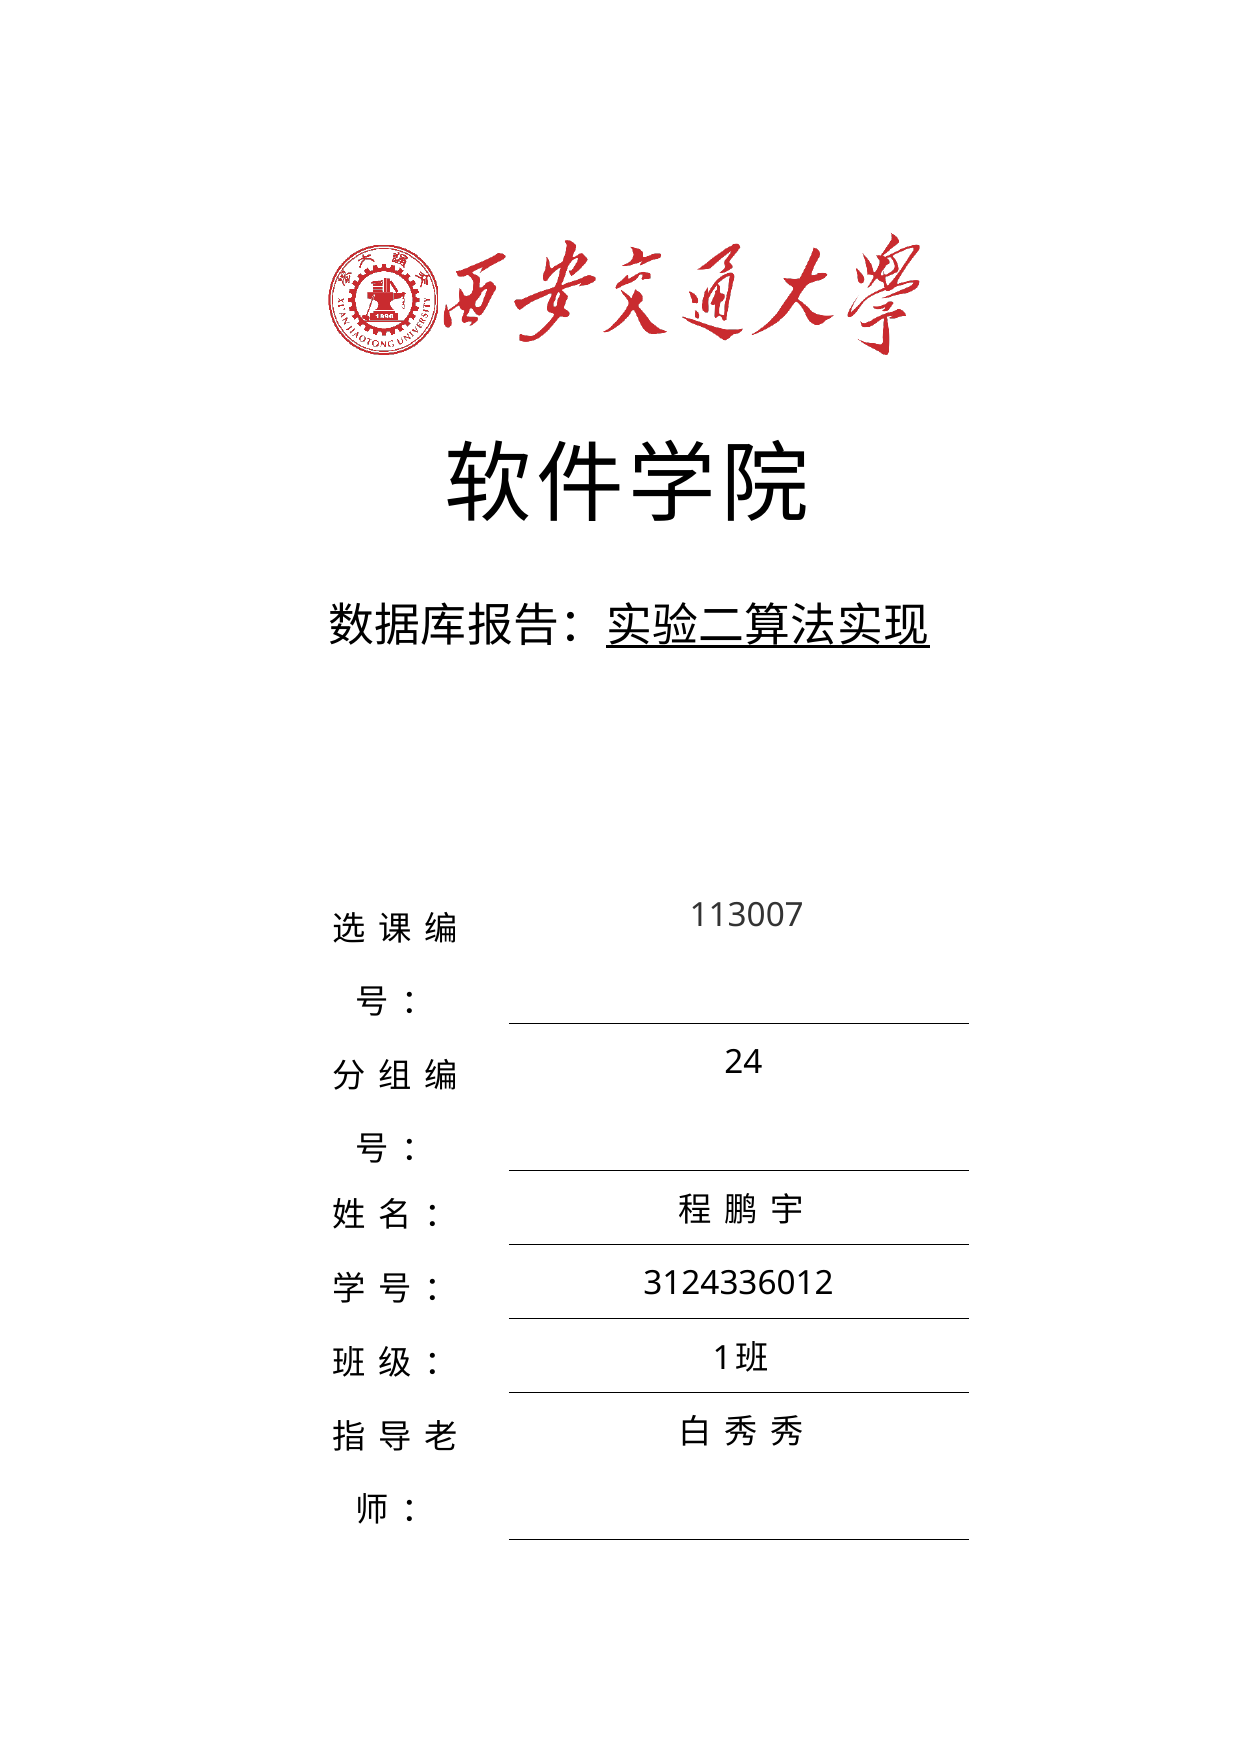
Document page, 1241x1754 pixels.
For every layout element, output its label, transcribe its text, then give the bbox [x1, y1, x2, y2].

picture [443, 232, 920, 355]
text 软件学院 [166, 403, 1091, 549]
table_header 选课编号： [289, 877, 509, 1023]
table_cell 班级： [289, 1318, 509, 1392]
table_cell 分组编号： [289, 1023, 509, 1170]
table_cell 1班 [509, 1319, 969, 1392]
text 数据库报告：实验二算法实现 [166, 585, 1091, 658]
table_cell 3124336012 [509, 1245, 969, 1318]
table_cell 指导老师： [289, 1392, 509, 1538]
table_cell 姓名： [289, 1170, 509, 1244]
table_cell 24 [509, 1024, 969, 1170]
table_header 113007 [509, 877, 969, 1023]
picture [328, 245, 438, 355]
table_cell 学号： [289, 1244, 509, 1318]
table_cell 白秀秀 [509, 1393, 969, 1538]
table_cell 程鹏宇 [509, 1171, 969, 1244]
